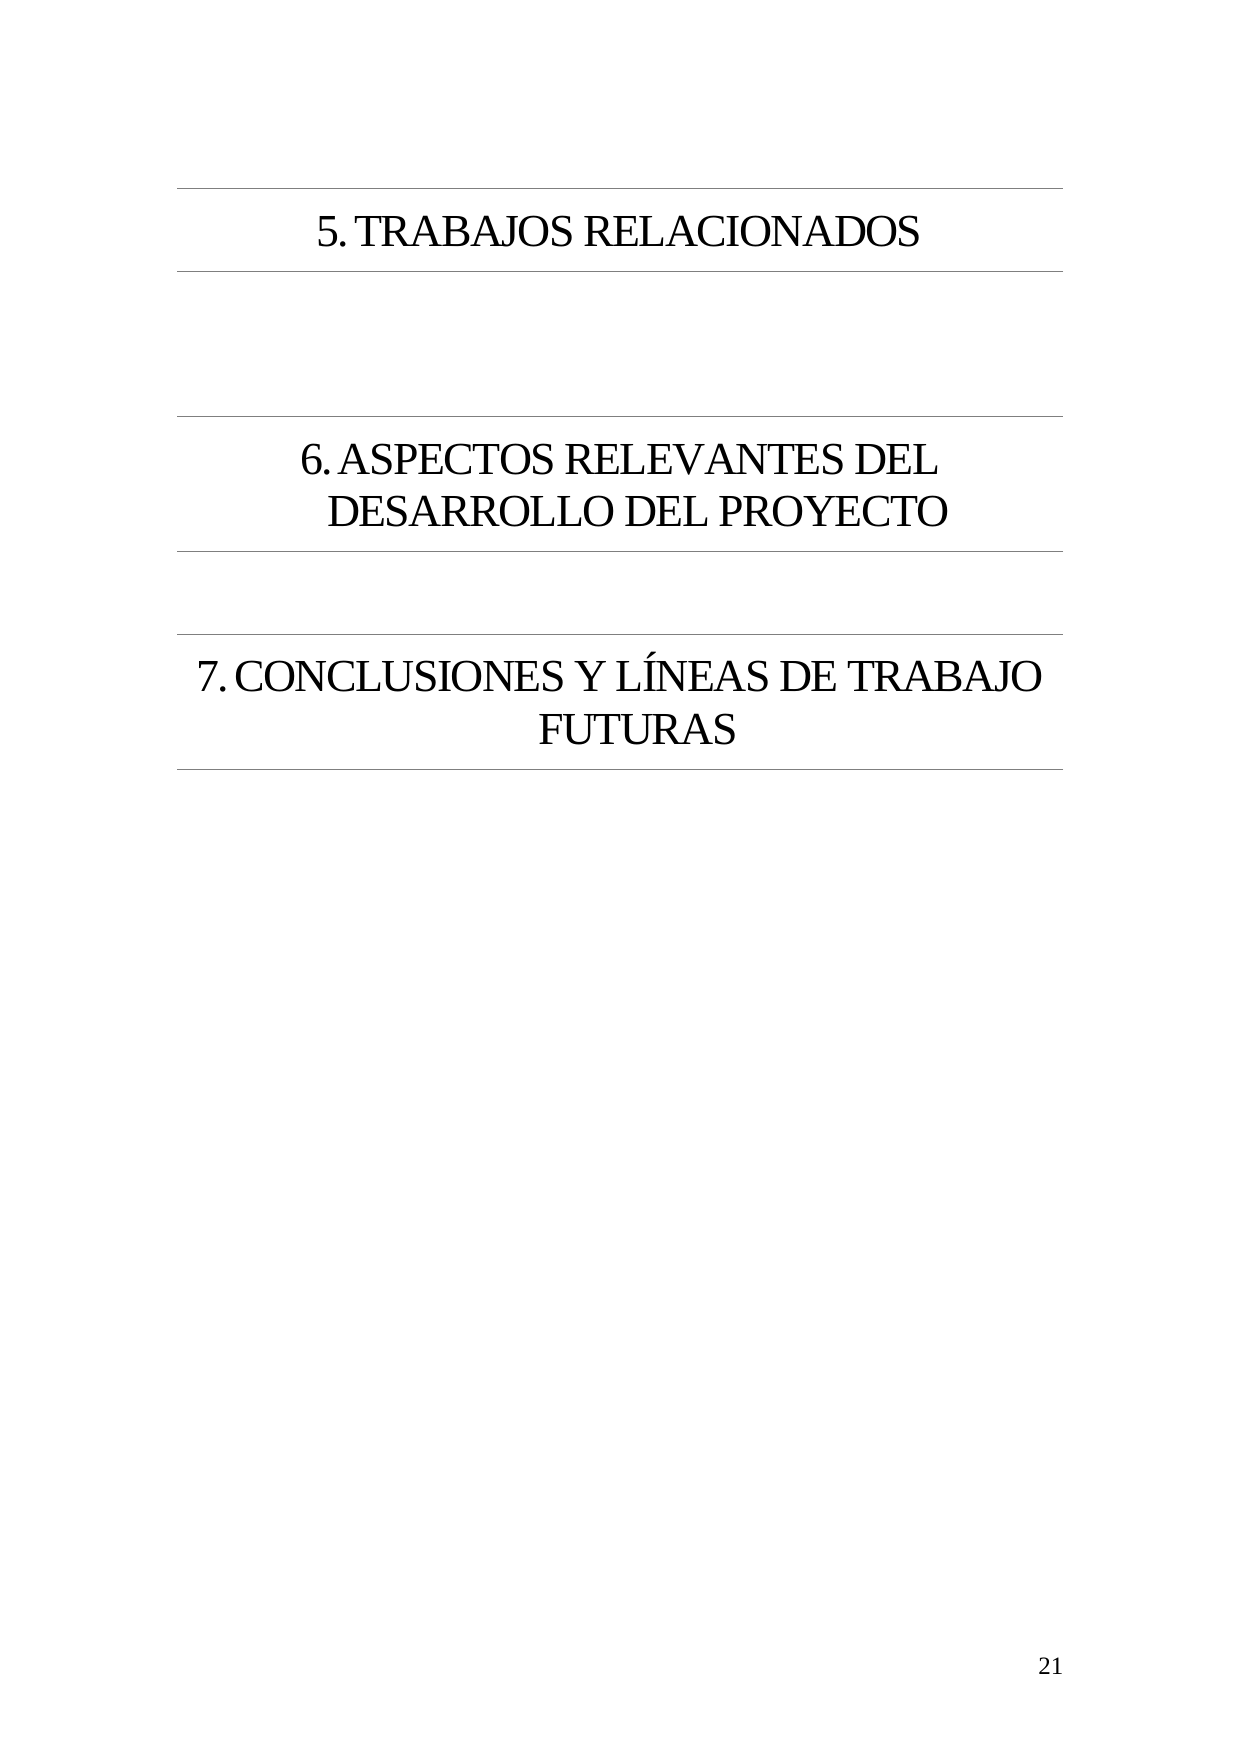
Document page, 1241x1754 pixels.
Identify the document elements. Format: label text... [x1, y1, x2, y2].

subtitle Conclusiones y líneas de trabajo futuras [177, 635, 1063, 769]
subtitle Aspectos relevantes del desarrollo del proyecto [177, 417, 1063, 551]
subtitle Trabajos relacionados [177, 189, 1063, 271]
